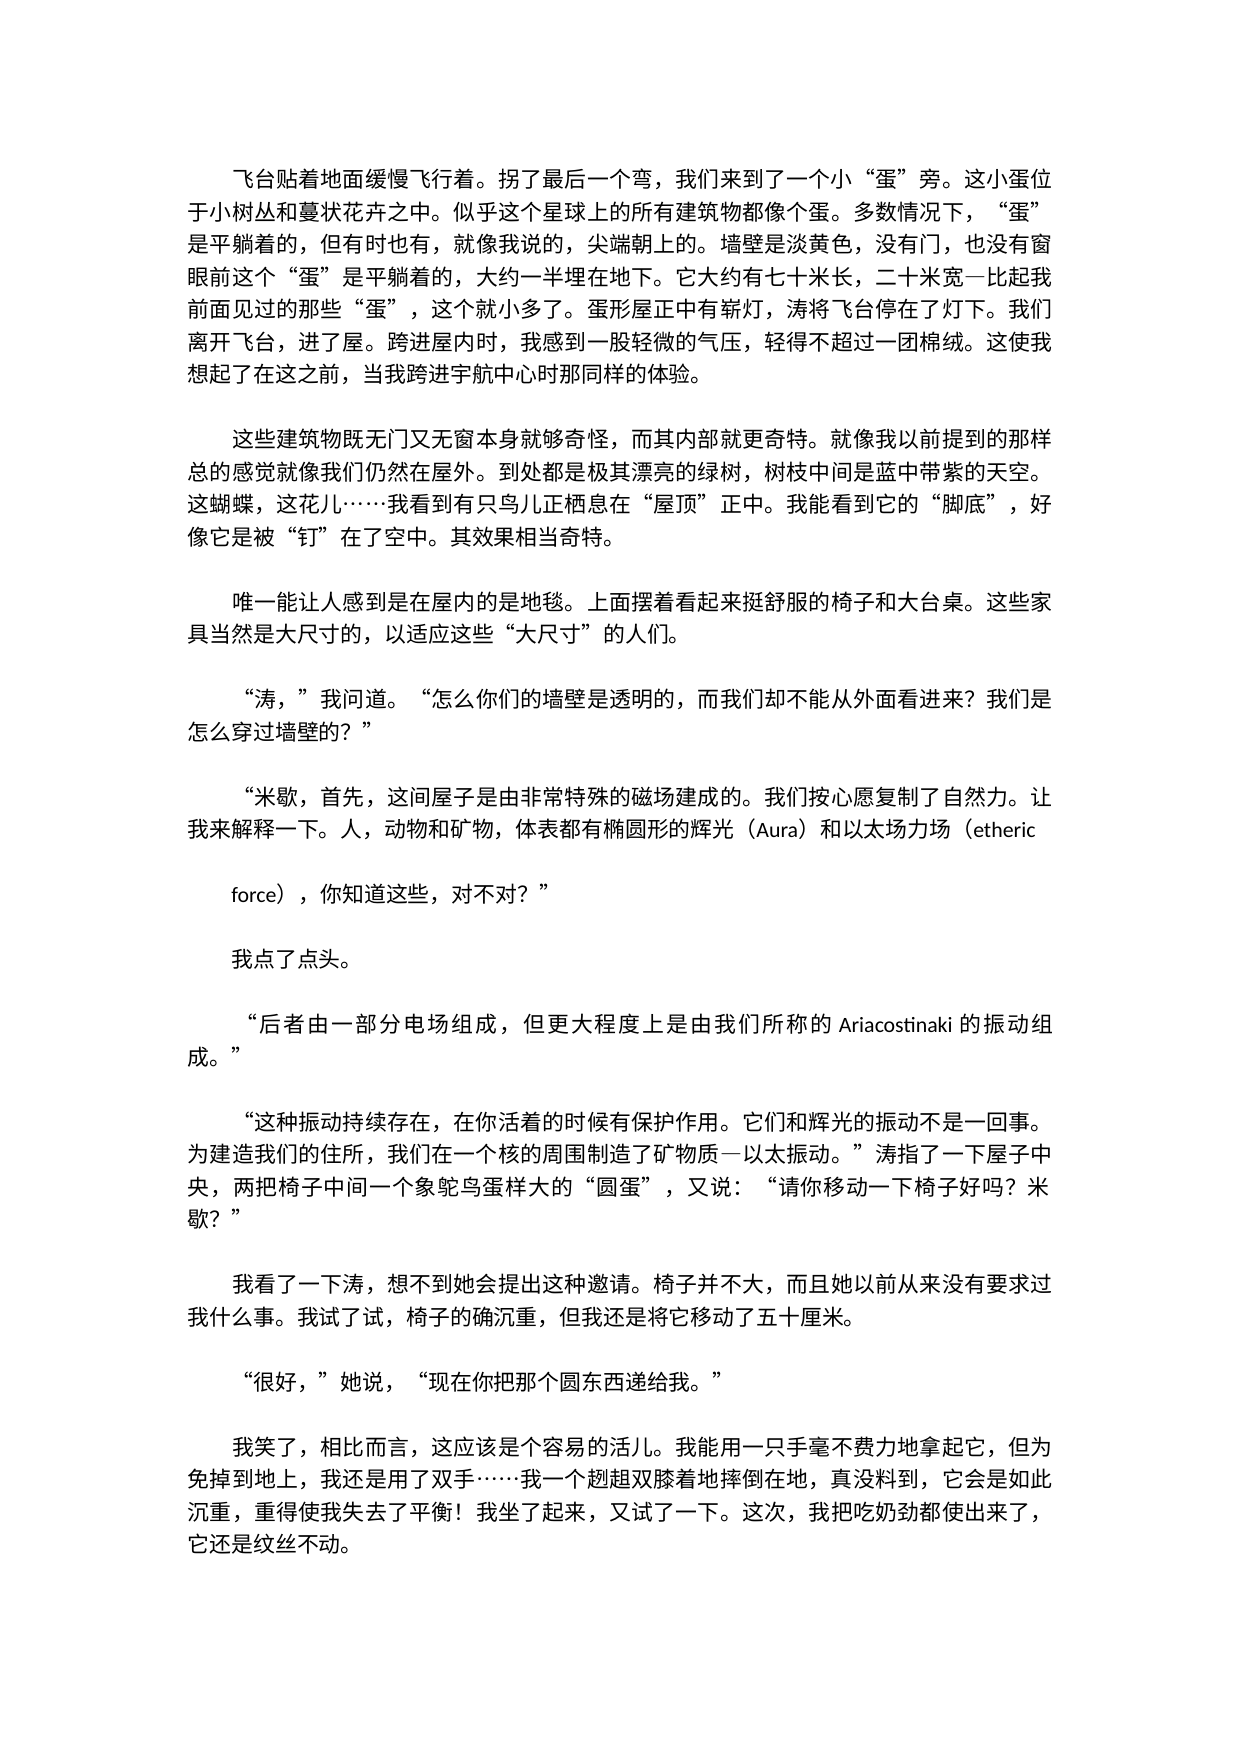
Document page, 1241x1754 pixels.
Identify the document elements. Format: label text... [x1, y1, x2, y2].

text 我点了点头。 [187, 942, 1053, 974]
text 我笑了，相比而言，这应该是个容易的活儿。我能用一只手毫不费力地拿起它，但为免掉到地上，我还是用了双手……我一个趔趄双膝着地摔倒在地，真没料到，它会是如此沉重，重得使我失去了平衡！我坐了起来，又试了一下。这次，我把吃奶劲都使出来了，它还是纹丝不动。 [187, 1429, 1053, 1559]
text “后者由一部分电场组成，但更大程度上是由我们所称的Ariacostinaki的振动组成。” [187, 1007, 1053, 1072]
text “这种振动持续存在，在你活着的时候有保护作用。它们和辉光的振动不是一回事。为建造我们的住所，我们在一个核的周围制造了矿物质—以太振动。”涛指了一下屋子中央，两把椅子中间一个象鸵鸟蛋样大的“圆蛋”，又说：“请你移动一下椅子好吗？米歇？” [187, 1104, 1053, 1234]
text “米歇，首先，这间屋子是由非常特殊的磁场建成的。我们按心愿复制了自然力。让我来解释一下。人，动物和矿物，体表都有椭圆形的辉光（Aura）和以太场力场（etheric [187, 779, 1053, 844]
text 这些建筑物既无门又无窗本身就够奇怪，而其内部就更奇特。就像我以前提到的那样，总的感觉就像我们仍然在屋外。到处都是极其漂亮的绿树，树枝中间是蓝中带紫的天空。这蝴蝶，这花儿……我看到有只鸟儿正栖息在“屋顶”正中。我能看到它的“脚底”，好像它是被“钉”在了空中。其效果相当奇特。 [187, 422, 1053, 552]
text force），你知道这些，对不对？” [187, 877, 1053, 909]
text 唯一能让人感到是在屋内的是地毯。上面摆着看起来挺舒服的椅子和大台桌。这些家具当然是大尺寸的，以适应这些“大尺寸”的人们。 [187, 584, 1053, 649]
text “涛，”我问道。“怎么你们的墙壁是透明的，而我们却不能从外面看进来？我们是怎么穿过墙壁的？” [187, 682, 1053, 747]
text “很好，”她说，“现在你把那个圆东西递给我。” [187, 1364, 1053, 1397]
text 飞台贴着地面缓慢飞行着。拐了最后一个弯，我们来到了一个小“蛋”旁。这小蛋位于小树丛和蔓状花卉之中。似乎这个星球上的所有建筑物都像个蛋。多数情况下，“蛋”是平躺着的，但有时也有，就像我说的，尖端朝上的。墙壁是淡黄色，没有门，也没有窗。眼前这个“蛋”是平躺着的，大约一半埋在地下。它大约有七十米长，二十米宽—比起我前面见过的那些“蛋”，这个就小多了。蛋形屋正中有崭灯，涛将飞台停在了灯下。我们离开飞台，进了屋。跨进屋内时，我感到一股轻微的气压，轻得不超过一团棉绒。这使我想起了在这之前，当我跨进宇航中心时那同样的体验。 [187, 162, 1053, 389]
text 我看了一下涛，想不到她会提出这种邀请。椅子并不大，而且她以前从来没有要求过我什么事。我试了试，椅子的确沉重，但我还是将它移动了五十厘米。 [187, 1267, 1053, 1332]
